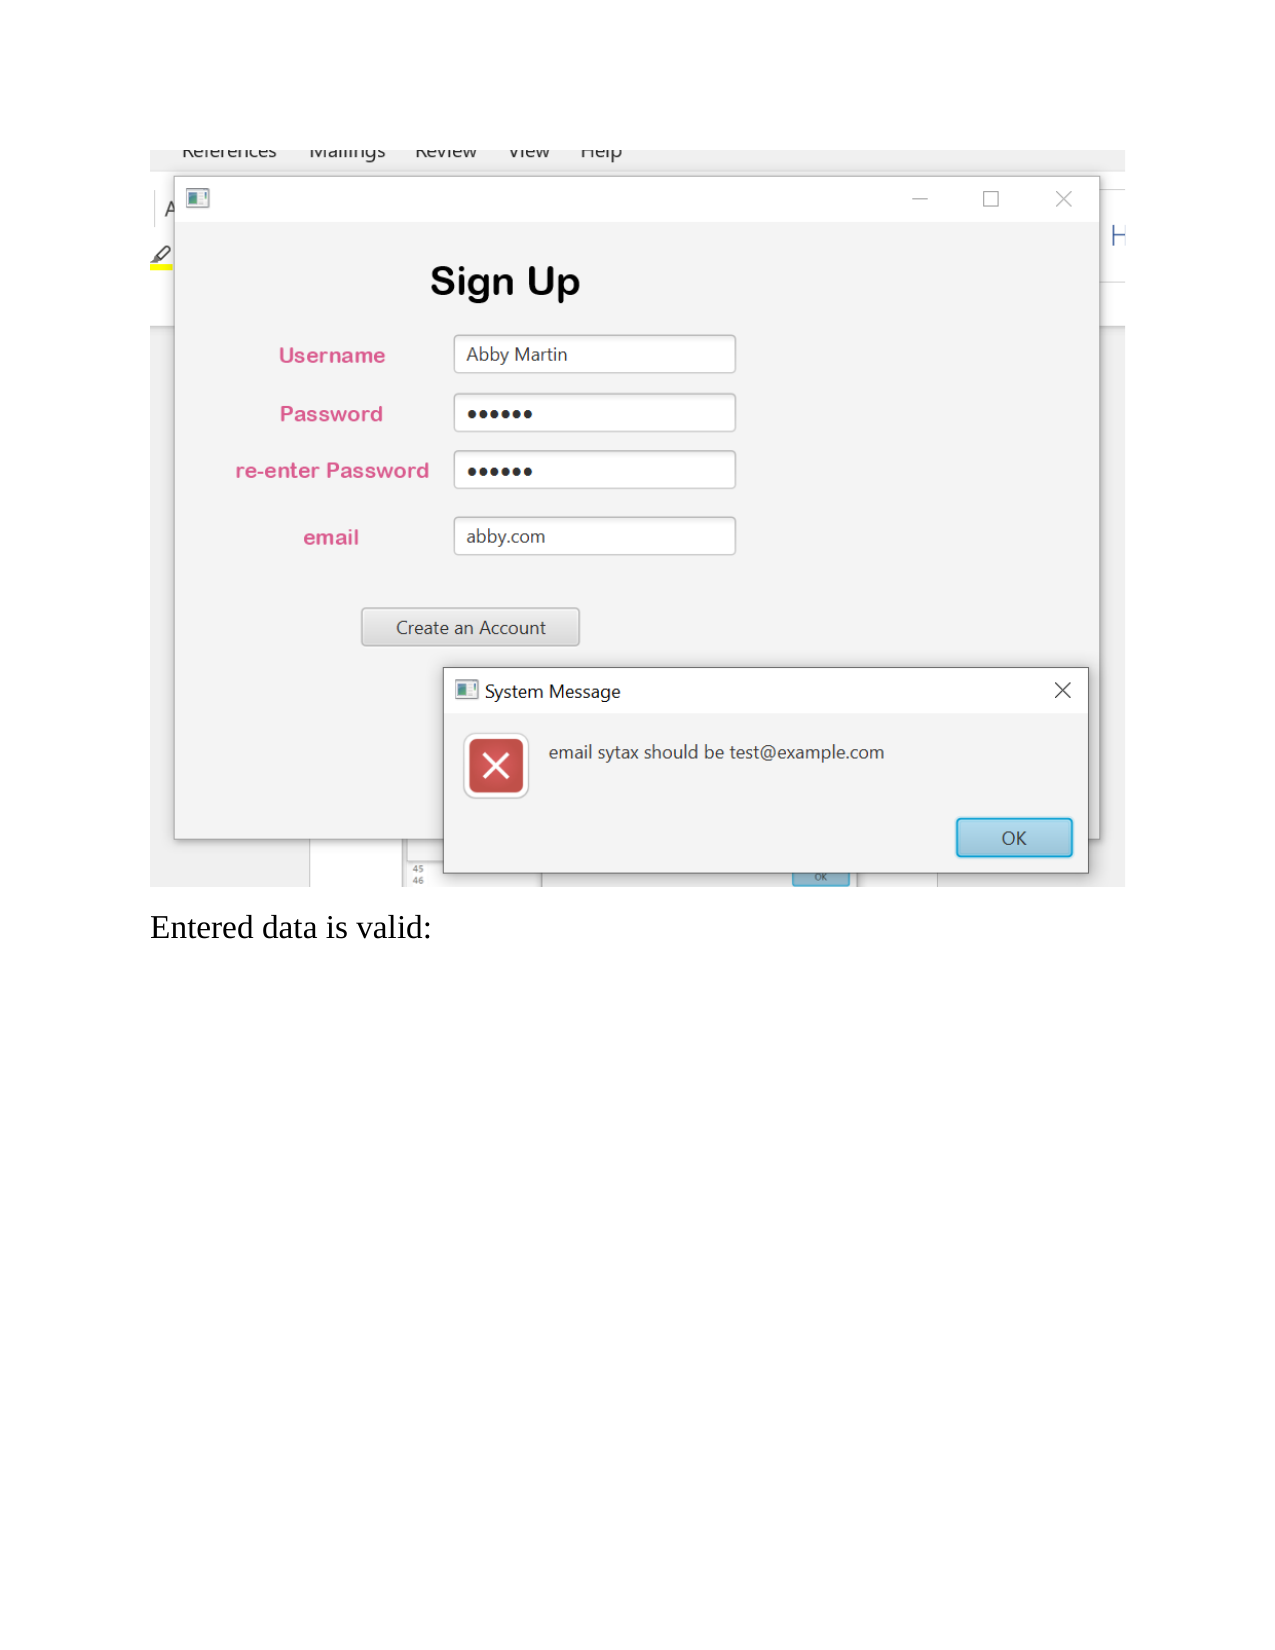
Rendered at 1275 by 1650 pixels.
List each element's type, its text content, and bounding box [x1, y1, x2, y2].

text Entered data is valid: [150, 908, 1125, 946]
picture [150, 150, 1125, 887]
